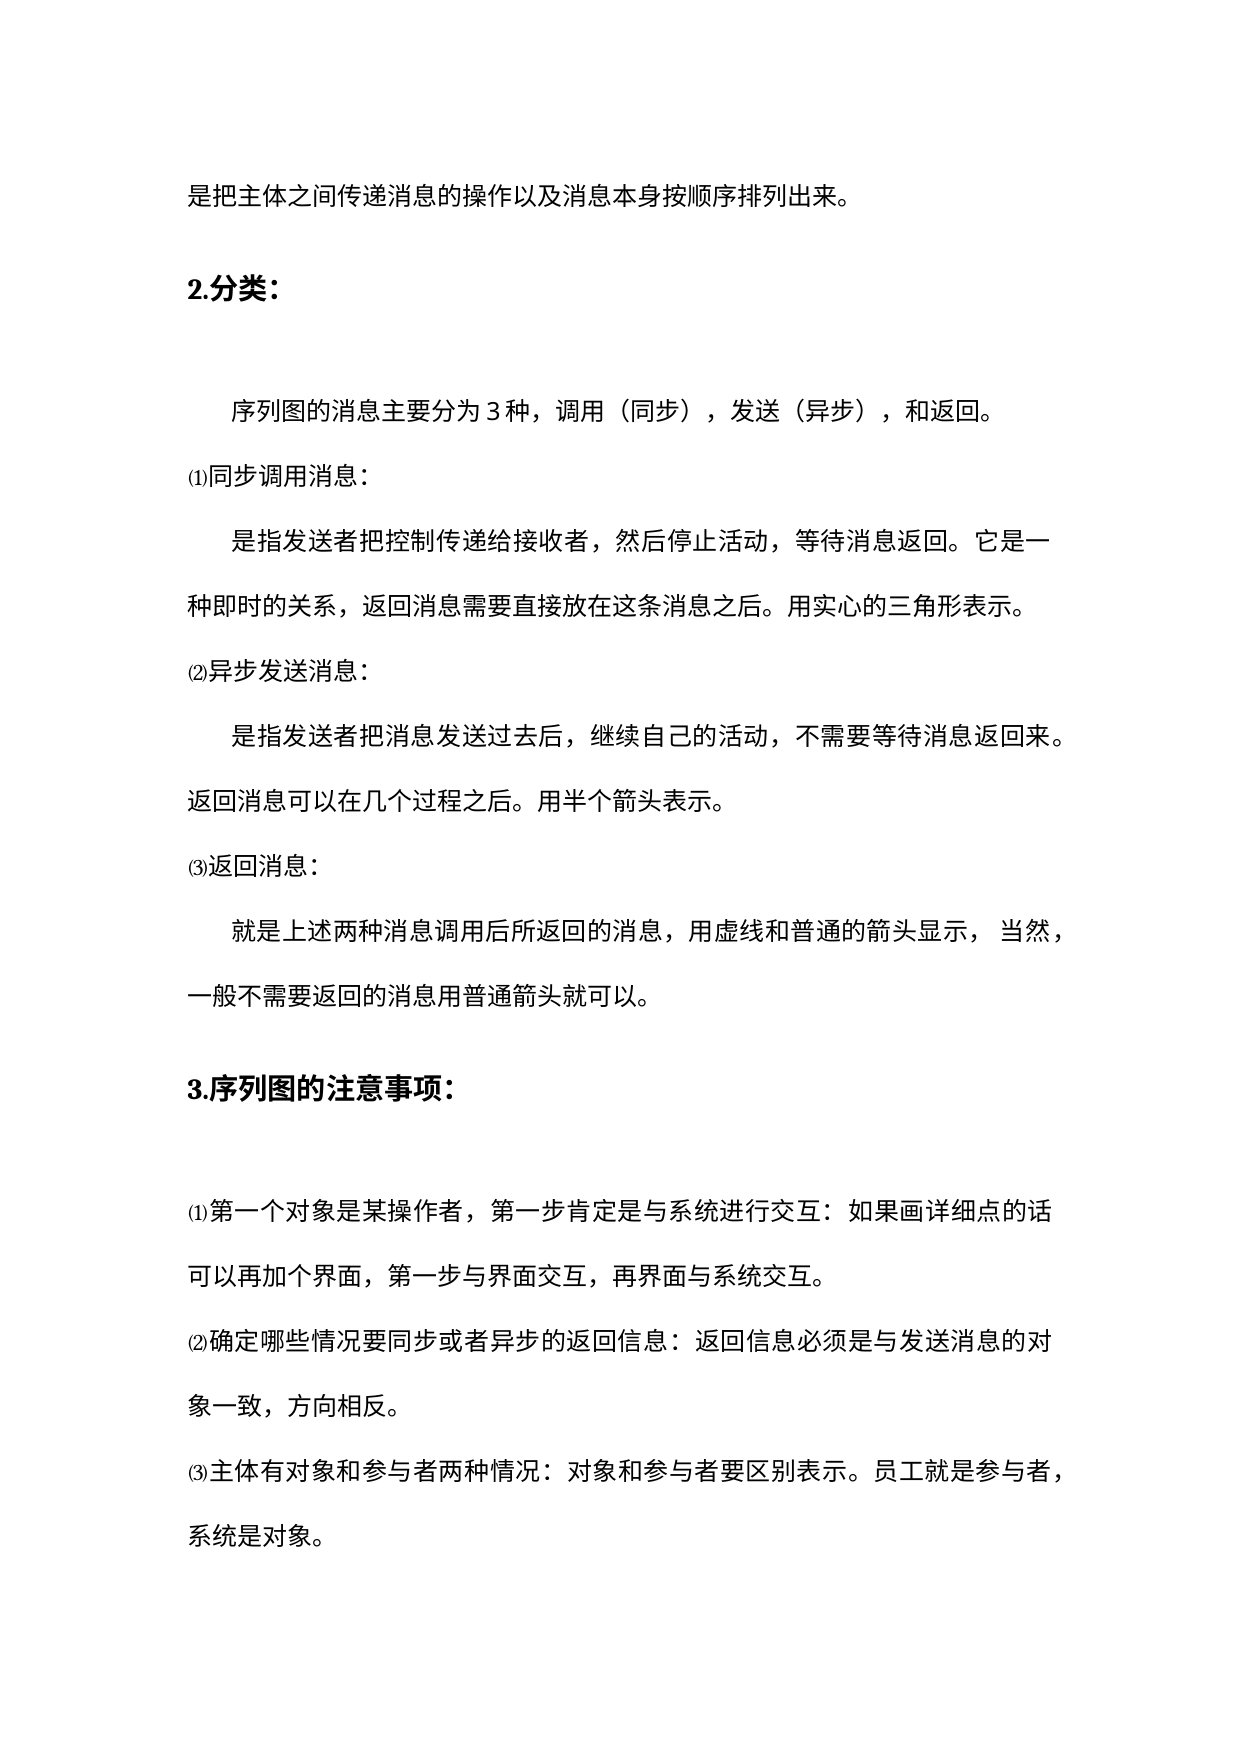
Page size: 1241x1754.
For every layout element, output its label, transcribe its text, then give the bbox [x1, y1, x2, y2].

text ⑶返回消息： [187, 832, 1053, 897]
text ⑴第一个对象是某操作者，第一步肯定是与系统进行交互：如果画详细点的话可以再加个界面，第一步与界面交互，再界面与系统交互。 [187, 1177, 1053, 1307]
subtitle 2.分类： [187, 254, 1053, 319]
subtitle 3.序列图的注意事项： [187, 1054, 1053, 1119]
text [187, 162, 1053, 227]
text 就是上述两种消息调用后所返回的消息，用虚线和普通的箭头显示， 当然，一般不需要返回的消息用普通箭头就可以。 [187, 897, 1053, 1027]
text ⑵确定哪些情况要同步或者异步的返回信息：返回信息必须是与发送消息的对象一致，方向相反。 [187, 1307, 1053, 1437]
text 是指发送者把控制传递给接收者，然后停止活动，等待消息返回。它是一种即时的关系，返回消息需要直接放在这条消息之后。用实心的三角形表示。 [187, 507, 1053, 637]
text 是指发送者把消息发送过去后，继续自己的活动，不需要等待消息返回来。返回消息可以在几个过程之后。用半个箭头表示。 [187, 702, 1053, 832]
text 序列图的消息主要分为3种，调用（同步），发送（异步），和返回。 [187, 377, 1053, 442]
text ⑴同步调用消息： [187, 442, 1053, 507]
text ⑵异步发送消息： [187, 637, 1053, 702]
text ⑶主体有对象和参与者两种情况：对象和参与者要区别表示。员工就是参与者，系统是对象。 [187, 1437, 1053, 1567]
